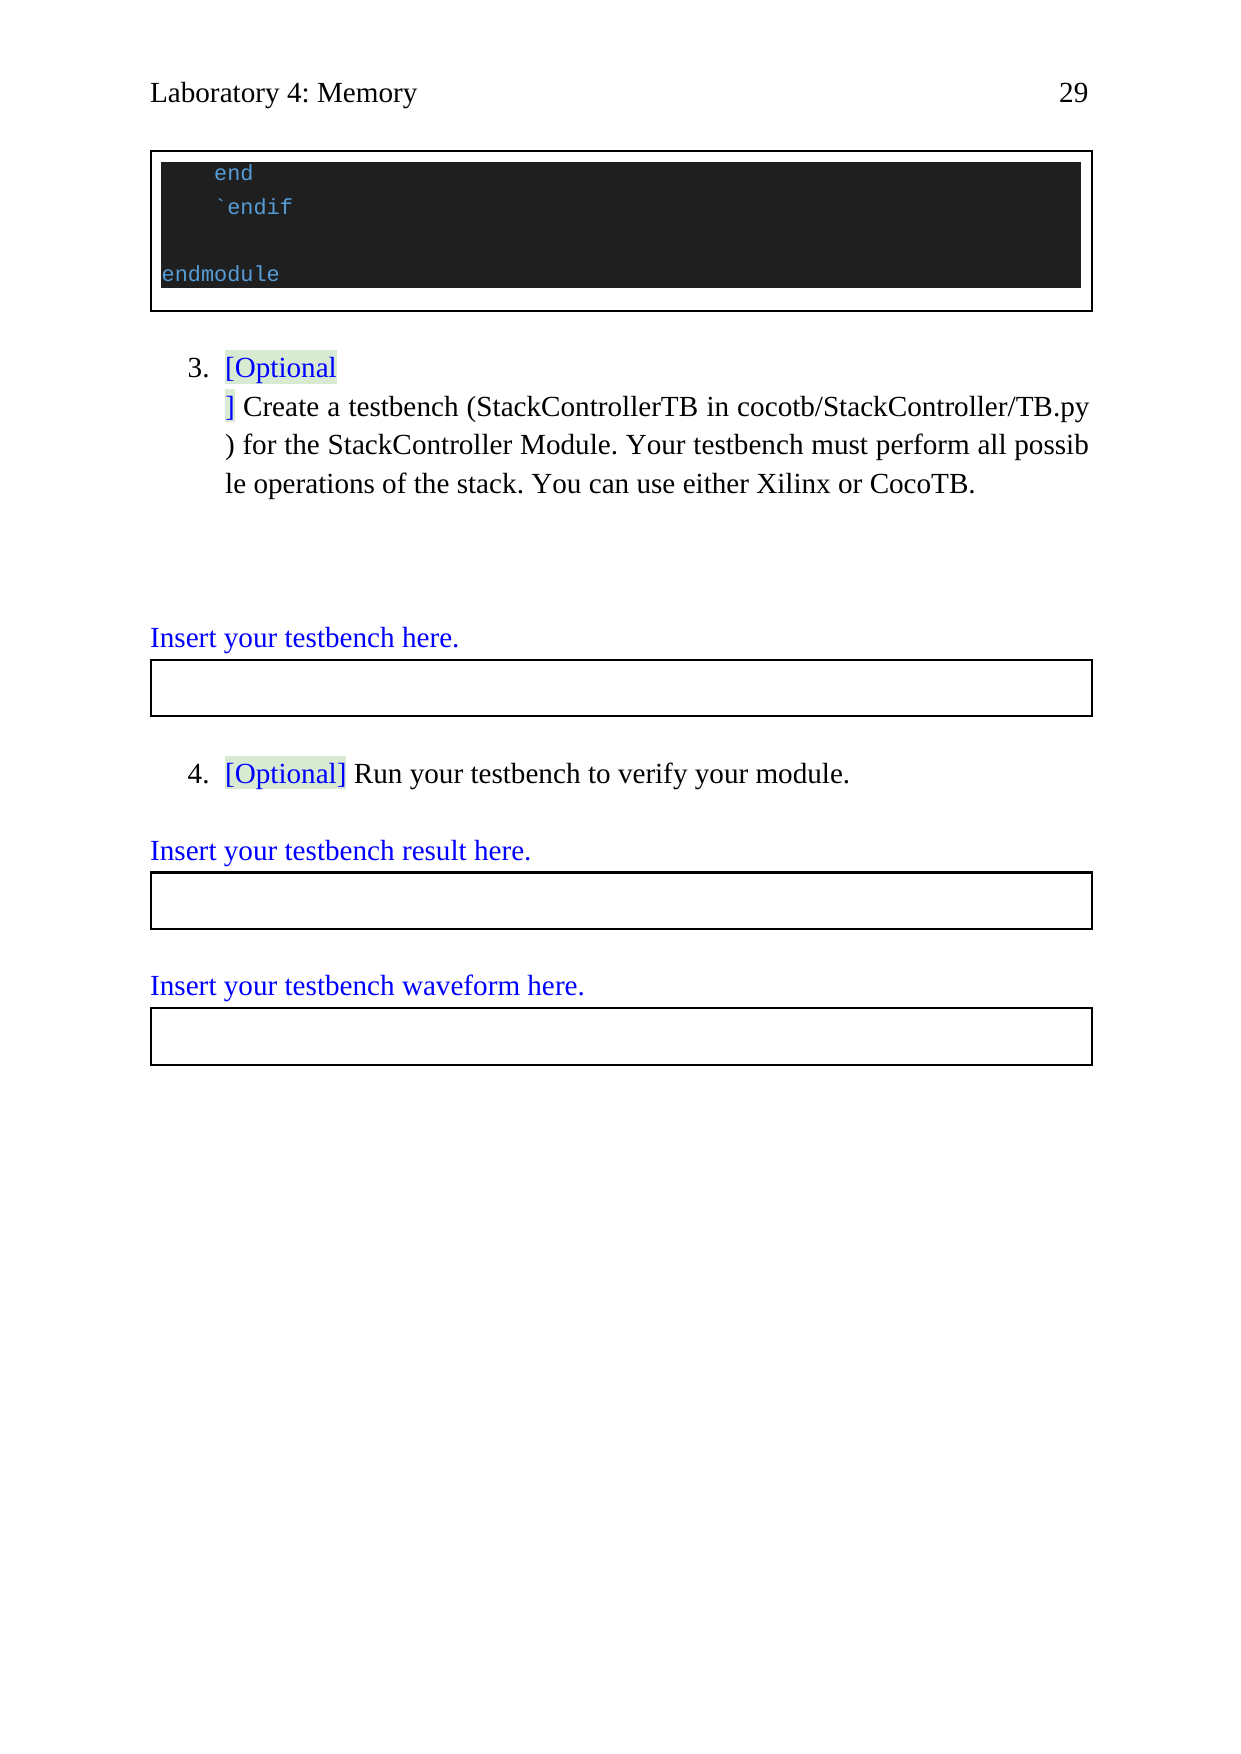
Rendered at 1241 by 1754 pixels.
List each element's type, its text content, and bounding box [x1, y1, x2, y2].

text Insert your testbench here. [150, 620, 1090, 654]
text Insert your testbench waveform here. [150, 968, 1090, 1002]
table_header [152, 152, 1091, 310]
list [Optional] Create a testbench (StackControllerTB in cocotb/StackController/TB.py) for the StackController Module. Your testbench must perform all possible operations of the stack. You can use either Xilinx or CocoTB. [187, 350, 1090, 499]
list [Optional] Run your testbench to verify your module. [346, 756, 1090, 789]
table_header [152, 1009, 1091, 1063]
text Insert your testbench result here. [150, 833, 1090, 866]
table_header [152, 661, 1091, 715]
table_header [152, 874, 1091, 928]
